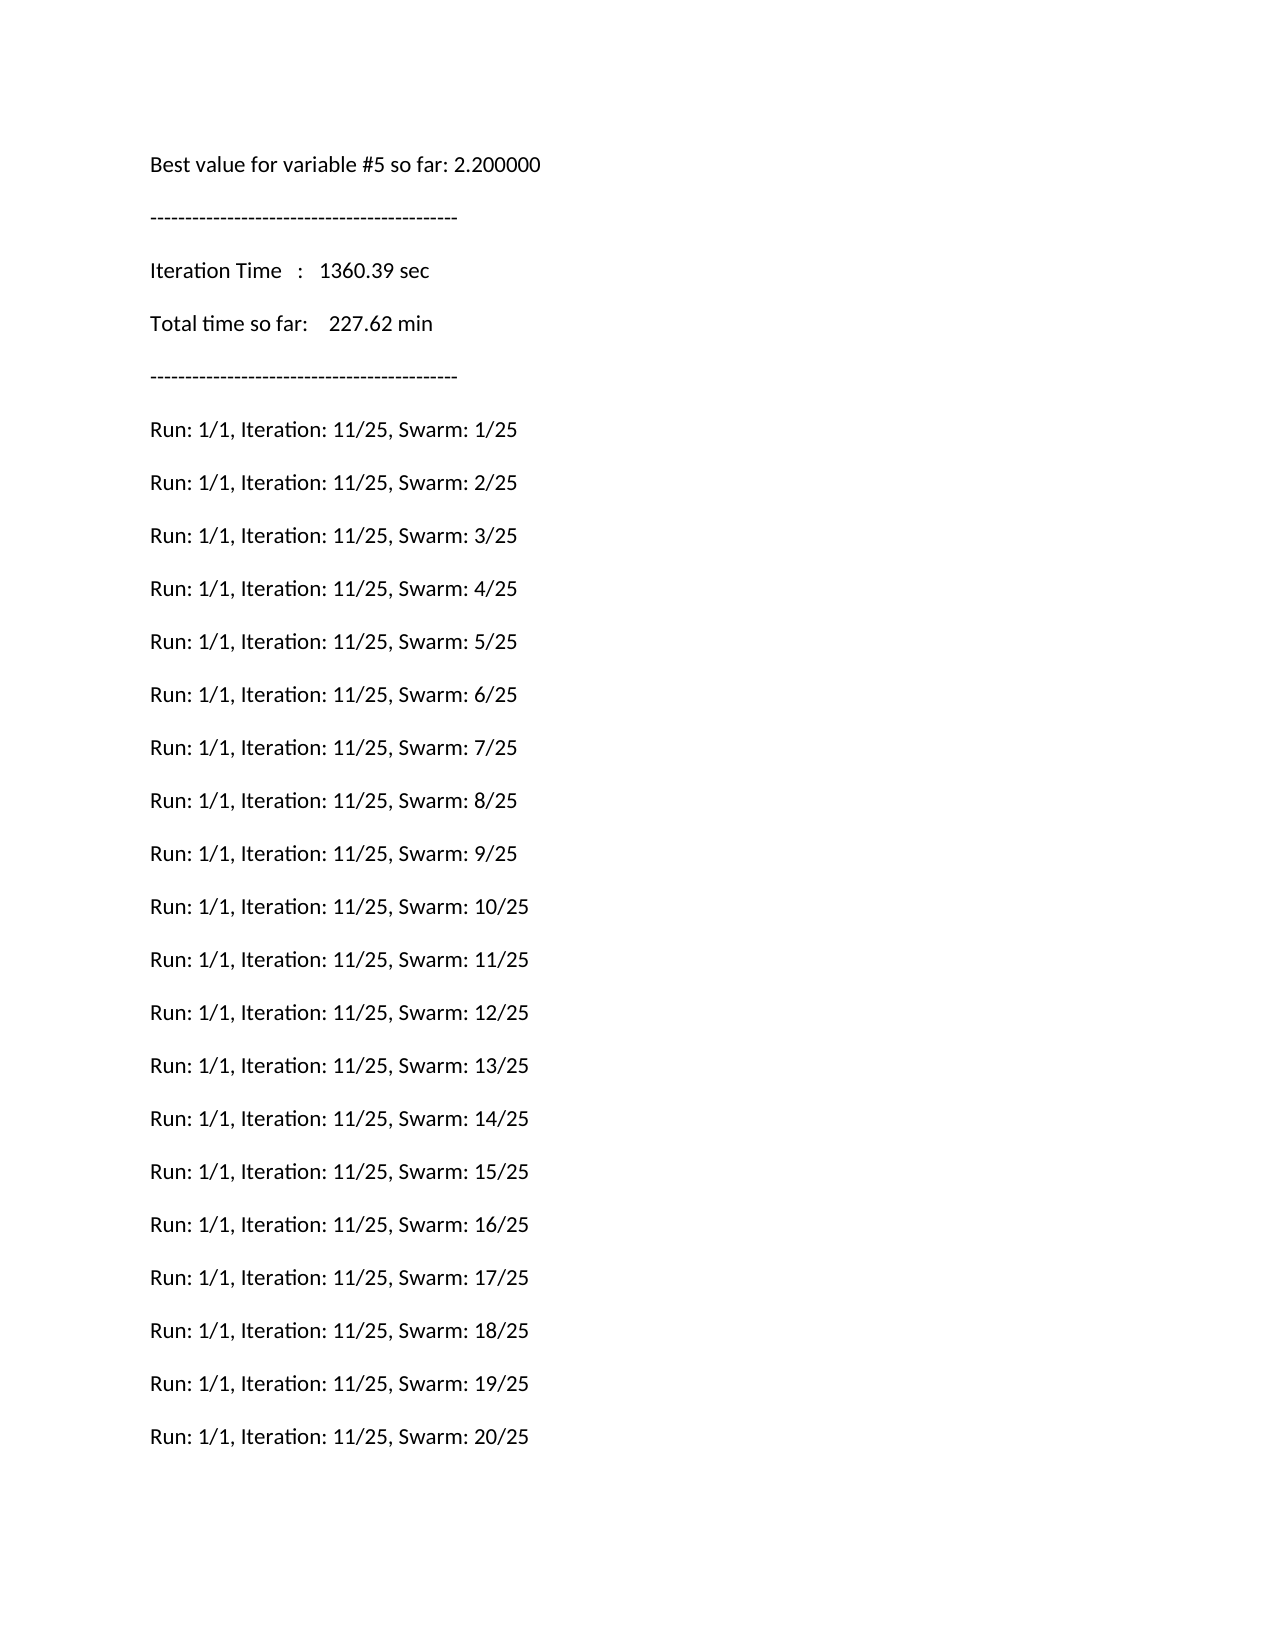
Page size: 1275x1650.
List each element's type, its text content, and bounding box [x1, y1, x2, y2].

text Run: 1/1, Iteration: 11/25, Swarm: 16/25 [150, 1210, 1125, 1238]
text Run: 1/1, Iteration: 11/25, Swarm: 9/25 [150, 839, 1125, 867]
text Run: 1/1, Iteration: 11/25, Swarm: 4/25 [150, 574, 1125, 602]
text Run: 1/1, Iteration: 11/25, Swarm: 2/25 [150, 468, 1125, 496]
text Run: 1/1, Iteration: 11/25, Swarm: 14/25 [150, 1104, 1125, 1132]
text Run: 1/1, Iteration: 11/25, Swarm: 19/25 [150, 1369, 1125, 1397]
text Run: 1/1, Iteration: 11/25, Swarm: 11/25 [150, 945, 1125, 973]
text Iteration Time : 1360.39 sec [150, 256, 1125, 284]
text -------------------------------------------- [150, 203, 1125, 231]
text Run: 1/1, Iteration: 11/25, Swarm: 6/25 [150, 680, 1125, 708]
text Run: 1/1, Iteration: 11/25, Swarm: 3/25 [150, 521, 1125, 549]
text Run: 1/1, Iteration: 11/25, Swarm: 13/25 [150, 1051, 1125, 1079]
text Run: 1/1, Iteration: 11/25, Swarm: 17/25 [150, 1263, 1125, 1291]
text Run: 1/1, Iteration: 11/25, Swarm: 1/25 [150, 415, 1125, 443]
text Run: 1/1, Iteration: 11/25, Swarm: 20/25 [150, 1422, 1125, 1451]
text Run: 1/1, Iteration: 11/25, Swarm: 5/25 [150, 627, 1125, 655]
text -------------------------------------------- [150, 362, 1125, 390]
text Run: 1/1, Iteration: 11/25, Swarm: 8/25 [150, 786, 1125, 814]
text Run: 1/1, Iteration: 11/25, Swarm: 18/25 [150, 1316, 1125, 1344]
text Run: 1/1, Iteration: 11/25, Swarm: 12/25 [150, 998, 1125, 1026]
text Run: 1/1, Iteration: 11/25, Swarm: 7/25 [150, 733, 1125, 761]
text Run: 1/1, Iteration: 11/25, Swarm: 10/25 [150, 892, 1125, 920]
text Run: 1/1, Iteration: 11/25, Swarm: 15/25 [150, 1157, 1125, 1185]
text Total time so far: 227.62 min [150, 309, 1125, 337]
text Best value for variable #5 so far: 2.200000 [150, 150, 1125, 178]
